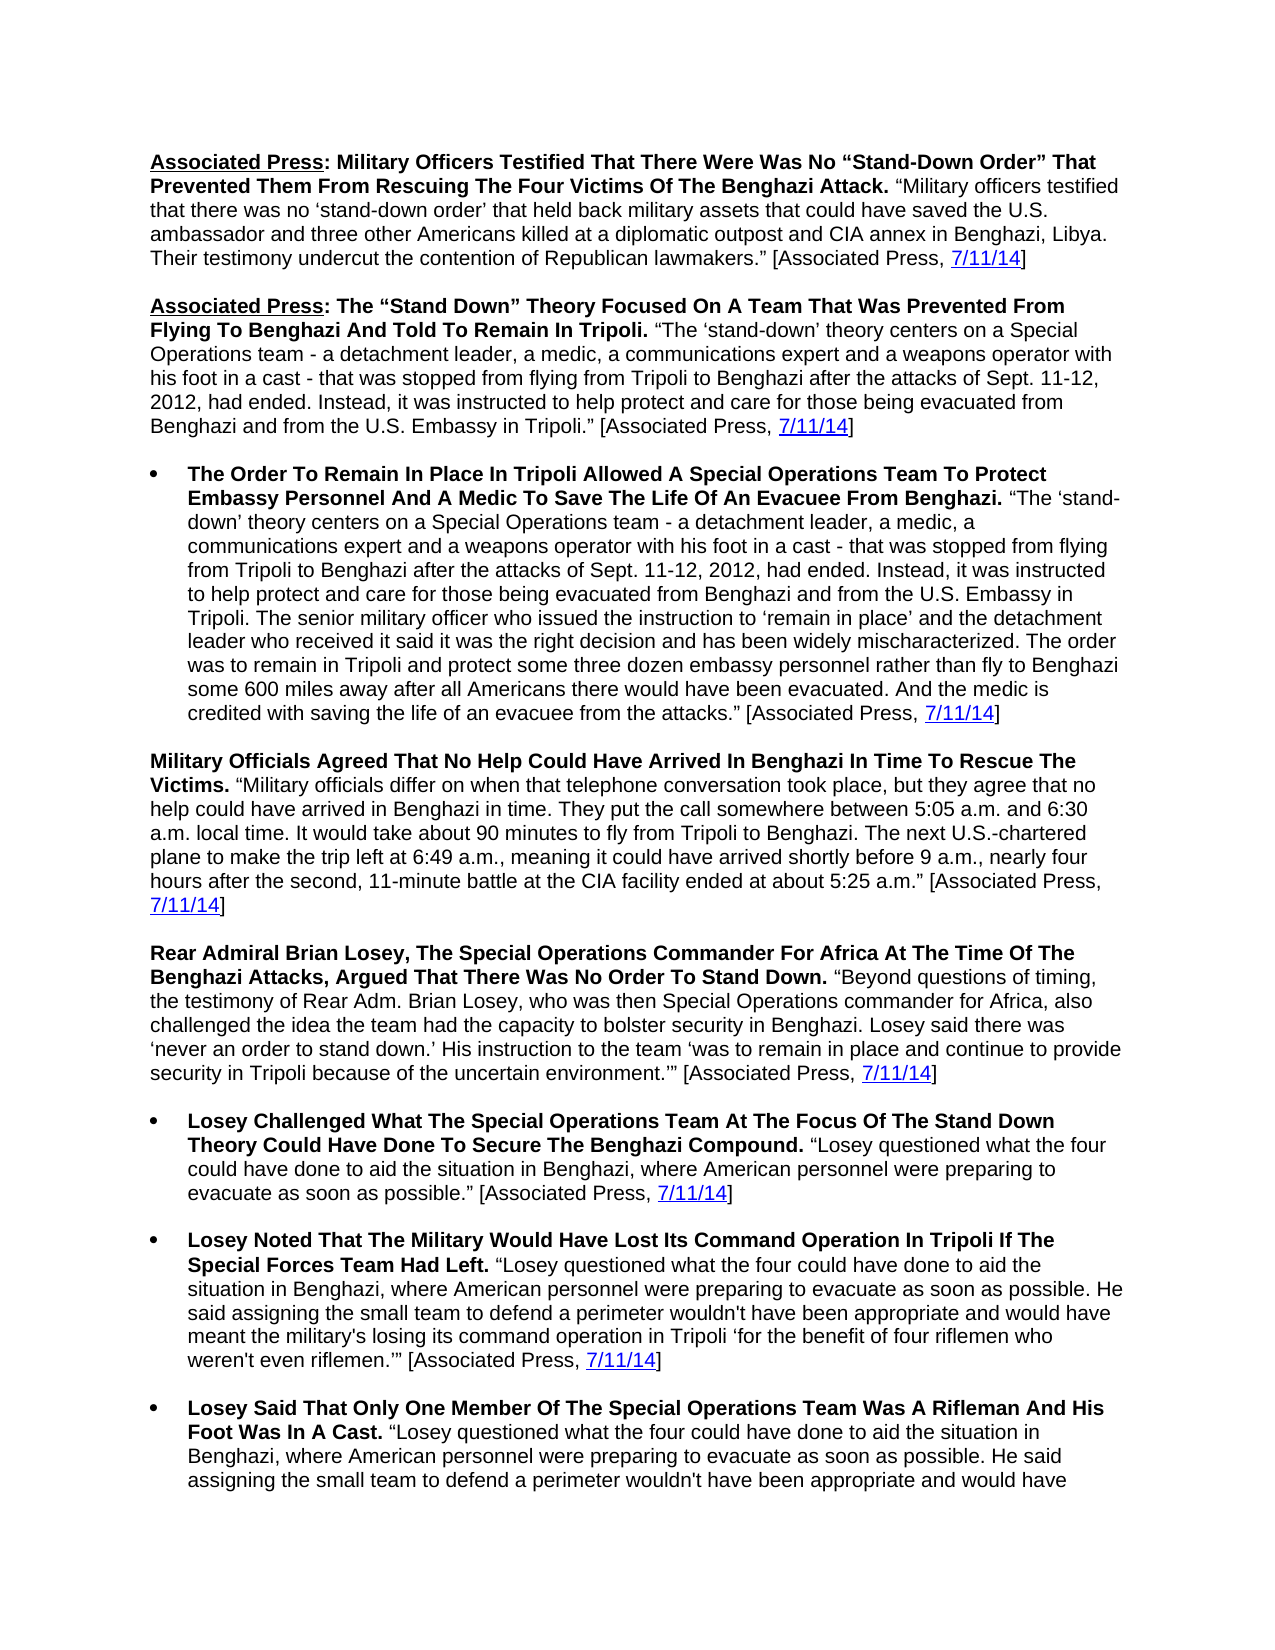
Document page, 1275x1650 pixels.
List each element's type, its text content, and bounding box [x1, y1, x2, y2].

text Associated Press: The “Stand Down” Theory Focused On A Team That Was Prevented From Flying To Benghazi And Told To Remain In Tripoli. “The ‘stand-down’ theory centers on a Special Operations team - a detachment leader, a medic, a communications expert and a weapons operator with his foot in a cast - that was stopped from flying from Tripoli to Benghazi after the attacks of Sept. 11-12, 2012, had ended. Instead, it was instructed to help protect and care for those being evacuated from Benghazi and from the U.S. Embassy in Tripoli.” [Associated Press, 7/11/14] [150, 294, 1125, 437]
list Losey Noted That The Military Would Have Lost Its Command Operation In Tripoli If The Special Forces Team Had Left. “Losey questioned what the four could have done to aid the situation in Benghazi, where American personnel were preparing to evacuate as soon as possible. He said assigning the small team to defend a perimeter wouldn't have been appropriate and would have meant the military's losing its command operation in Tripoli ‘for the benefit of four riflemen who weren't even riflemen.’” [Associated Press, 7/11/14] [150, 1228, 1125, 1372]
text Military Officials Agreed That No Help Could Have Arrived In Benghazi In Time To Rescue The Victims. “Military officials differ on when that telephone conversation took place, but they agree that no help could have arrived in Benghazi in time. They put the call somewhere between 5:05 a.m. and 6:30 a.m. local time. It would take about 90 minutes to fly from Tripoli to Benghazi. The next U.S.-chartered plane to make the trip left at 6:49 a.m., meaning it could have arrived shortly before 9 a.m., nearly four hours after the second, 11-minute battle at the CIA facility ended at about 5:25 a.m.” [Associated Press, 7/11/14] [150, 749, 1125, 917]
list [150, 1396, 1125, 1492]
text Associated Press: Military Officers Testified That There Were Was No “Stand-Down Order” That Prevented Them From Rescuing The Four Victims Of The Benghazi Attack. “Military officers testified that there was no ‘stand-down order’ that held back military assets that could have saved the U.S. ambassador and three other Americans killed at a diplomatic outpost and CIA annex in Benghazi, Libya. Their testimony undercut the contention of Republican lawmakers.” [Associated Press, 7/11/14] [150, 150, 1125, 270]
list The Order To Remain In Place In Tripoli Allowed A Special Operations Team To Protect Embassy Personnel And A Medic To Save The Life Of An Evacuee From Benghazi. “The ‘stand-down’ theory centers on a Special Operations team - a detachment leader, a medic, a communications expert and a weapons operator with his foot in a cast - that was stopped from flying from Tripoli to Benghazi after the attacks of Sept. 11-12, 2012, had ended. Instead, it was instructed to help protect and care for those being evacuated from Benghazi and from the U.S. Embassy in Tripoli. The senior military officer who issued the instruction to ‘remain in place’ and the detachment leader who received it said it was the right decision and has been widely mischaracterized. The order was to remain in Tripoli and protect some three dozen embassy personnel rather than fly to Benghazi some 600 miles away after all Americans there would have been evacuated. And the medic is credited with saving the life of an evacuee from the attacks.” [Associated Press, 7/11/14] [150, 461, 1125, 725]
text Rear Admiral Brian Losey, The Special Operations Commander For Africa At The Time Of The Benghazi Attacks, Argued That There Was No Order To Stand Down. “Beyond questions of timing, the testimony of Rear Adm. Brian Losey, who was then Special Operations commander for Africa, also challenged the idea the team had the capacity to bolster security in Benghazi. Losey said there was ‘never an order to stand down.’ His instruction to the team ‘was to remain in place and continue to provide security in Tripoli because of the uncertain environment.’” [Associated Press, 7/11/14] [150, 941, 1125, 1084]
list Losey Challenged What The Special Operations Team At The Focus Of The Stand Down Theory Could Have Done To Secure The Benghazi Compound. “Losey questioned what the four could have done to aid the situation in Benghazi, where American personnel were preparing to evacuate as soon as possible.” [Associated Press, 7/11/14] [150, 1108, 1125, 1204]
